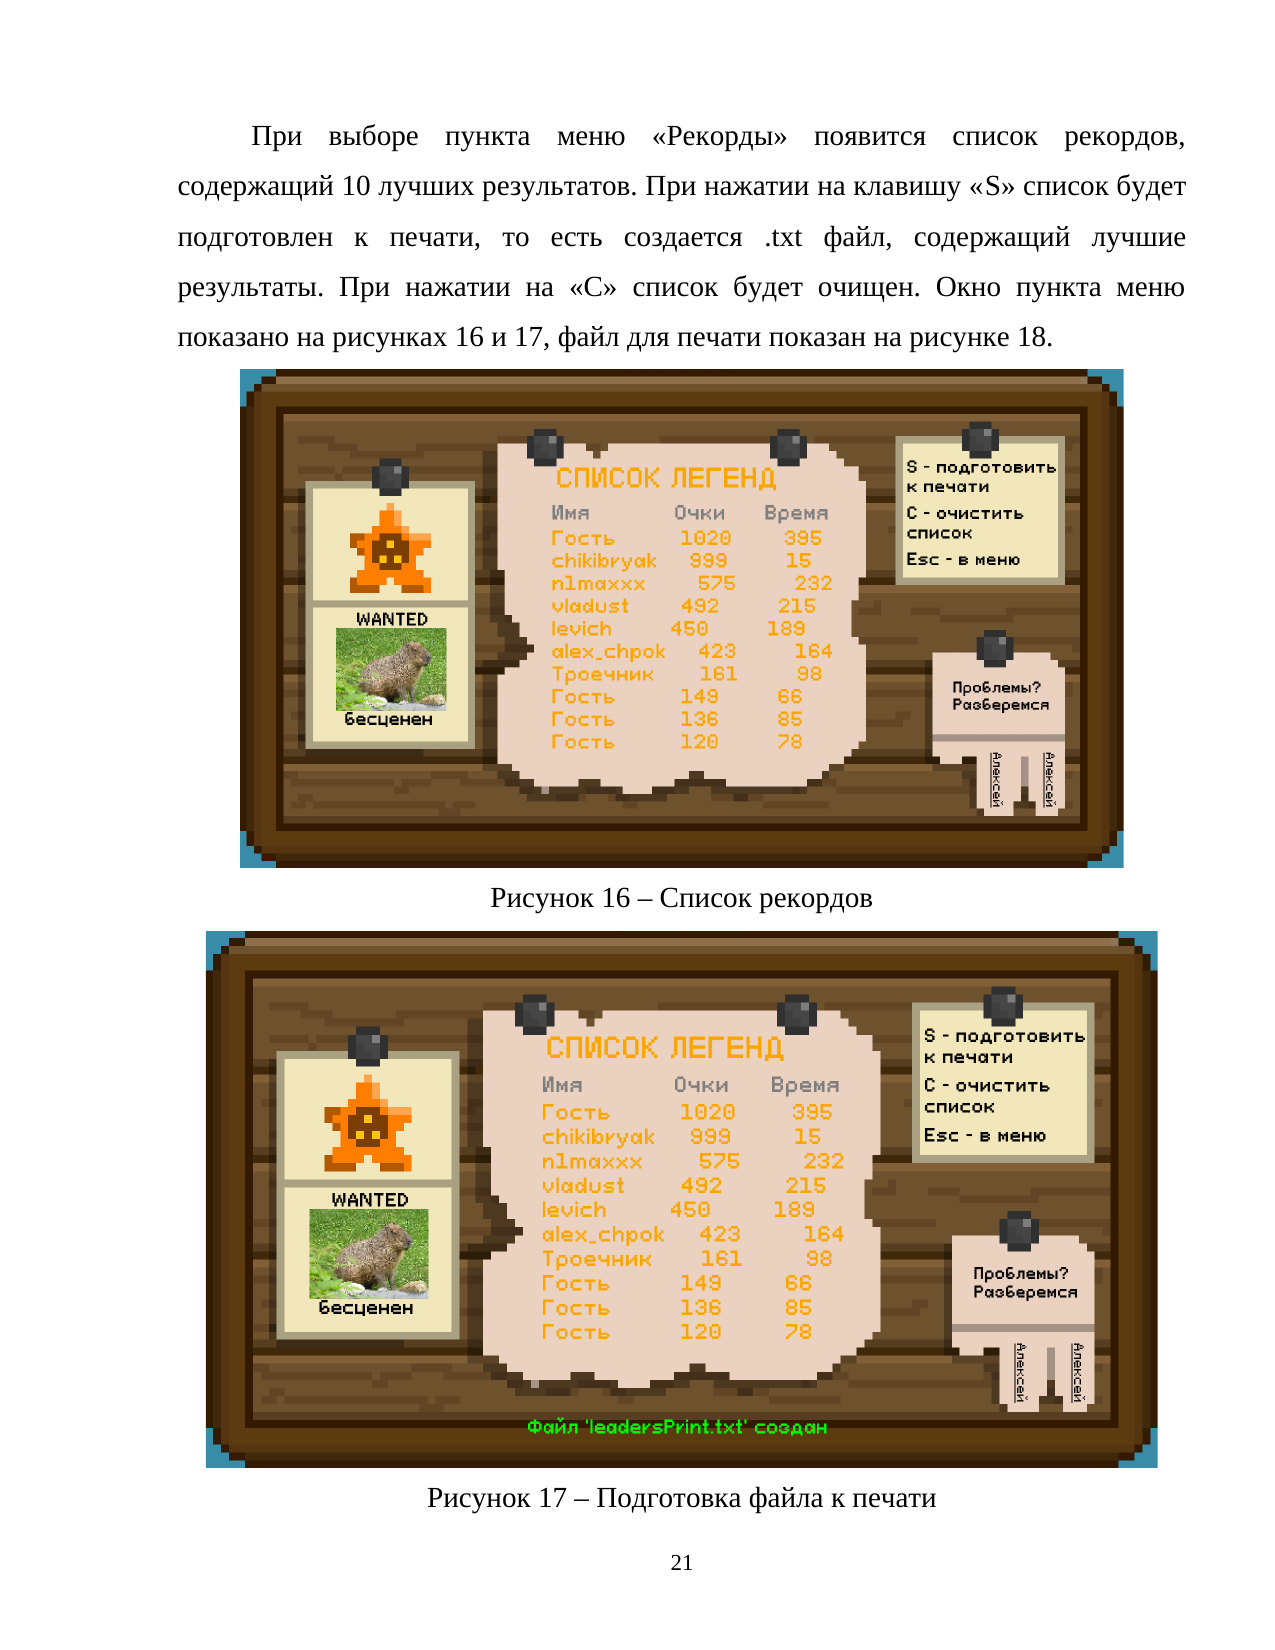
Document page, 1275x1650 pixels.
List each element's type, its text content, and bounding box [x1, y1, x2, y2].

picture [205, 931, 1158, 1468]
text При выборе пункта меню «Рекорды» появится список рекордов, содержащий 10 лучших результатов. При нажатии на клавишу «S» список будет подготовлен к печати, то есть создается .txt файл, содержащий лучшие результаты. При нажатии на «С» список будет очищен. Окно пункта меню показано на рисунках 16 и 17, файл для печати показан на рисунке 18. [177, 118, 1186, 353]
picture [240, 369, 1124, 868]
text Рисунок 16 – Список рекордов [177, 881, 1186, 914]
text Рисунок 17 – Подготовка файла к печати [177, 1480, 1186, 1514]
